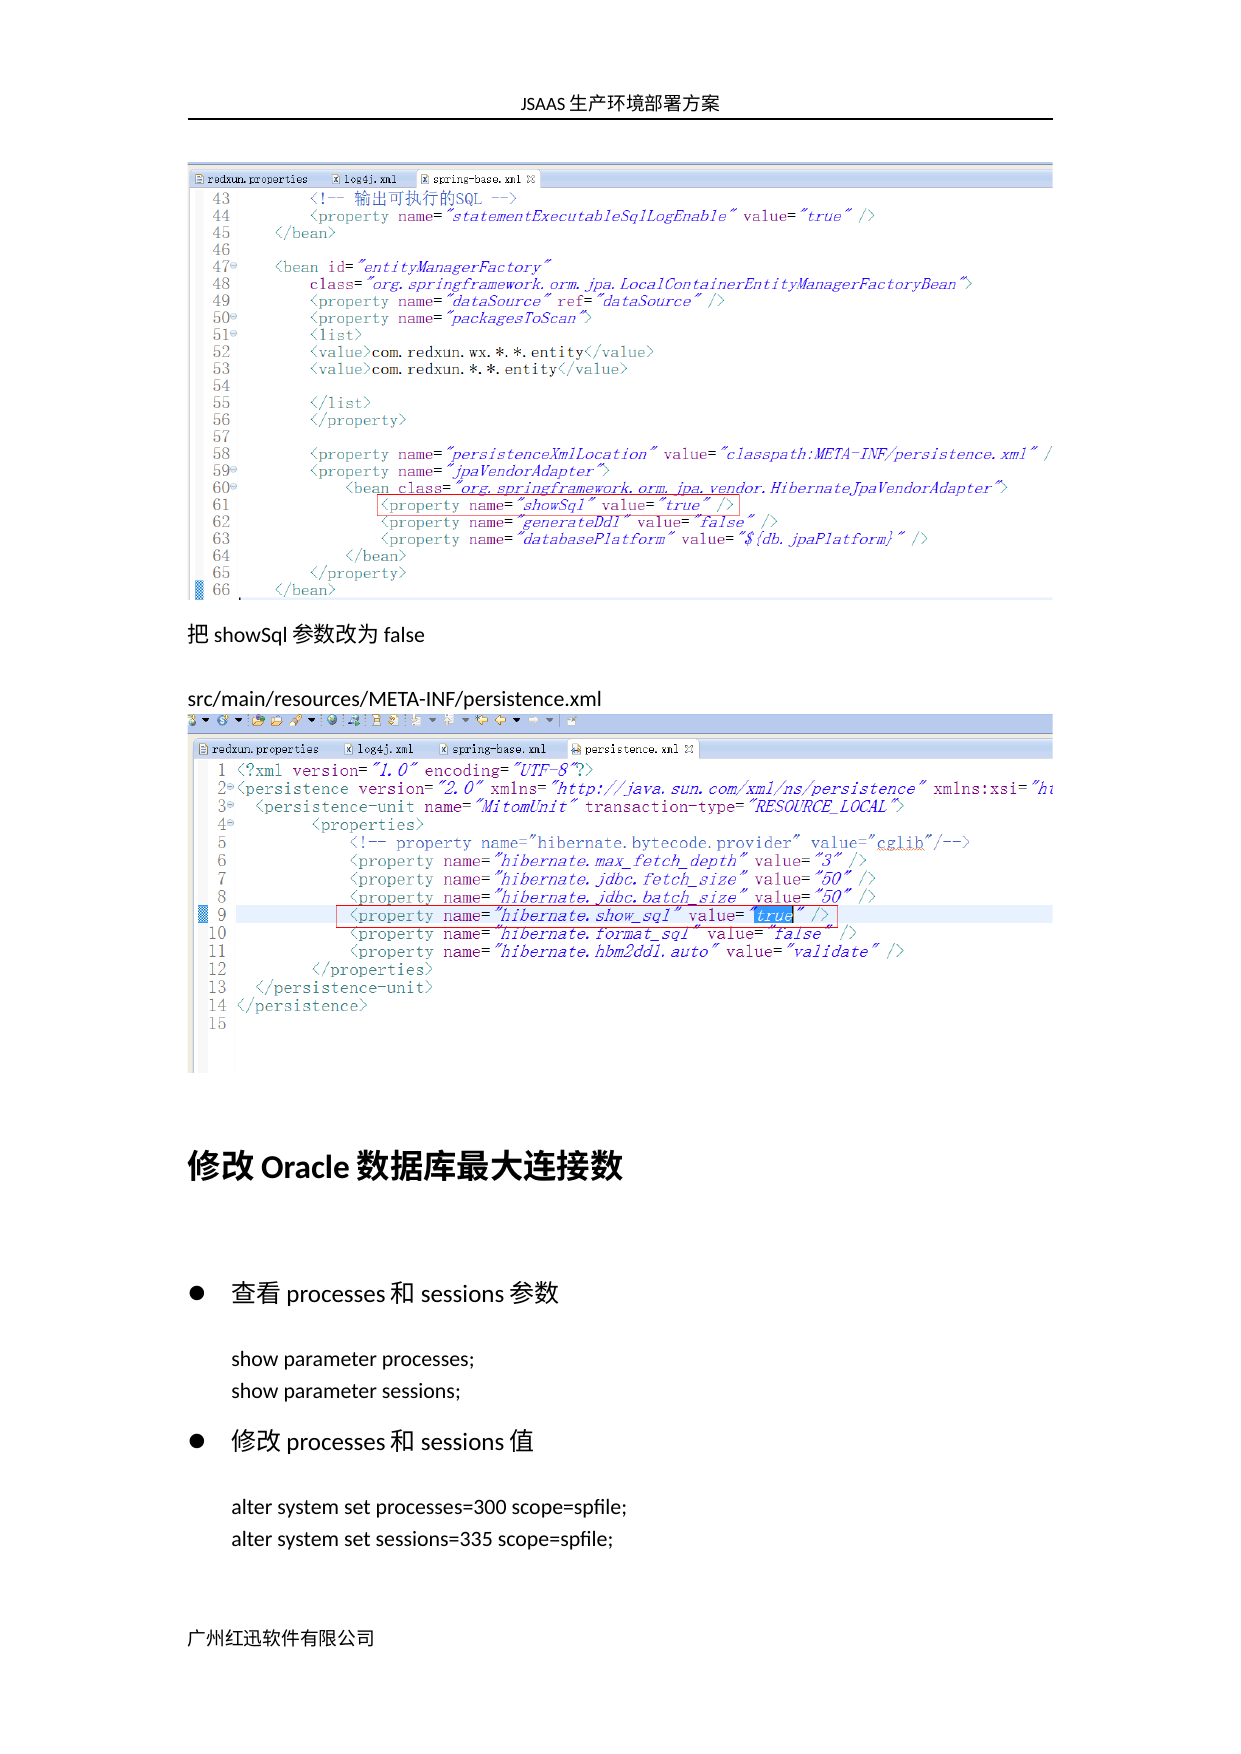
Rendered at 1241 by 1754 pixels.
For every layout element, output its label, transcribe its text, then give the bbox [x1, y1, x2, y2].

text show parameter processes; [187, 1342, 1053, 1374]
text alter system set sessions=335 scope=spfile; [187, 1522, 1053, 1555]
picture [187, 714, 1053, 1073]
list 修改processes和sessions值 [187, 1407, 1053, 1472]
subtitle 修改Oracle数据库最大连接数 [187, 1132, 1053, 1197]
picture [187, 162, 1053, 600]
text 把showSql参数改为false [187, 617, 1053, 649]
text alter system set processes=300 scope=spfile; [187, 1490, 1053, 1522]
list 查看processes和sessions参数 [187, 1259, 1053, 1324]
text show parameter sessions; [187, 1374, 1053, 1407]
text src/main/resources/META-INF/persistence.xml [187, 682, 1053, 714]
